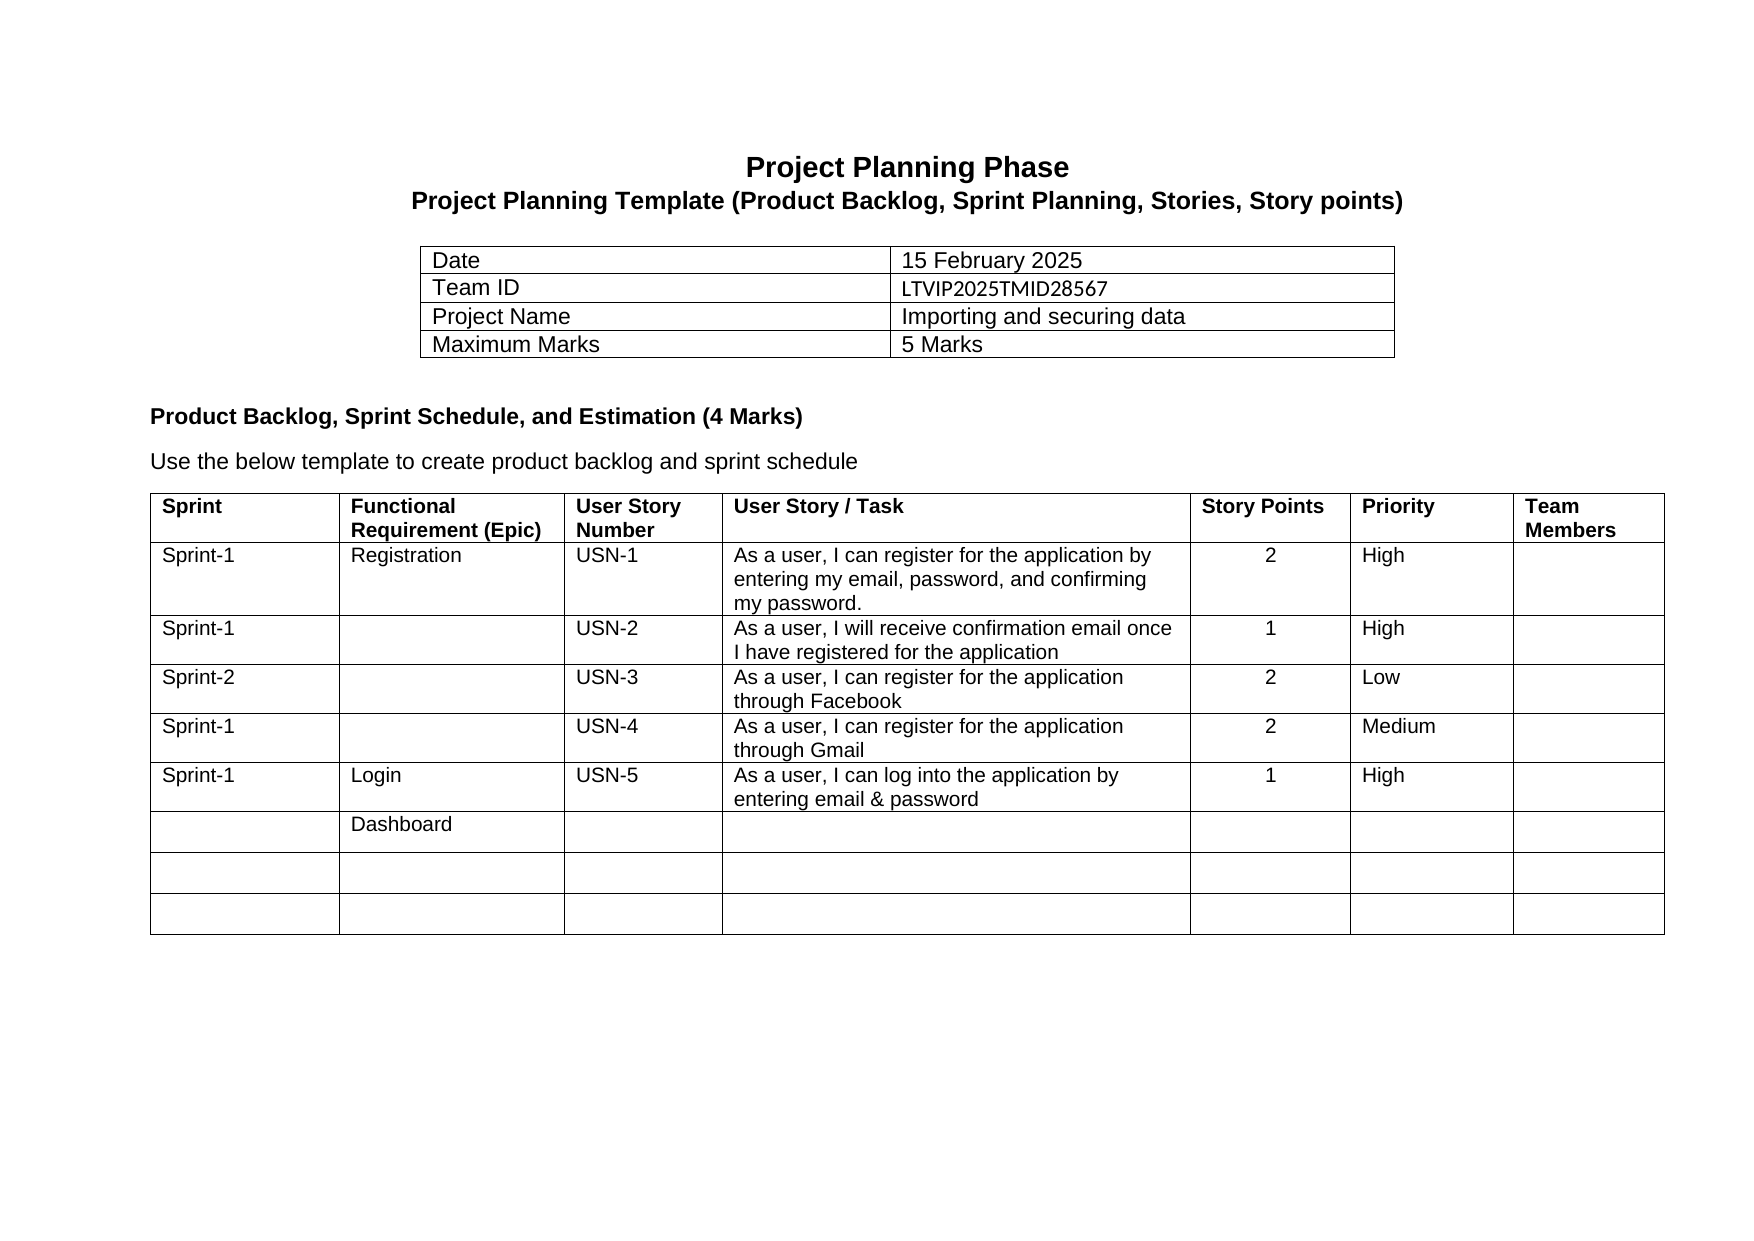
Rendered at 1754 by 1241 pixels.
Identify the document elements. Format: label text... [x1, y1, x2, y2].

table_header 15 February 2025 [891, 247, 1394, 273]
table_cell USN-3 [565, 665, 722, 713]
table_cell USN-5 [565, 763, 722, 811]
table_cell 1 [1191, 763, 1350, 811]
table_cell Login [340, 763, 564, 811]
table_cell [151, 812, 339, 852]
table_cell As a user, I will receive confirmation email once I have registered for the application [723, 616, 1190, 664]
text Project Planning Template (Product Backlog, Sprint Planning, Stories, Story points) [150, 186, 1665, 215]
table_cell [1514, 894, 1664, 933]
table_cell [1514, 763, 1664, 811]
table_header Functional Requirement (Epic) [340, 494, 564, 542]
table_cell Low [1351, 665, 1513, 713]
table_cell [340, 616, 564, 664]
table_cell [340, 714, 564, 762]
table_cell 2 [1191, 714, 1350, 762]
text Project Planning Phase [150, 150, 1665, 183]
table_cell [1191, 853, 1350, 893]
text Product Backlog, Sprint Schedule, and Estimation (4 Marks) [150, 403, 1665, 429]
table_cell [151, 894, 339, 933]
table_cell [723, 894, 1190, 933]
table_cell [1351, 894, 1513, 933]
table_cell Dashboard [340, 812, 564, 852]
table_cell 5 Marks [891, 331, 1394, 357]
table_cell Team ID [421, 274, 890, 302]
table_cell As a user, I can register for the application through Gmail [723, 714, 1190, 762]
table_cell 1 [1191, 616, 1350, 664]
table_cell [723, 853, 1190, 893]
table_header Priority [1351, 494, 1513, 542]
table_cell [1514, 853, 1664, 893]
table_cell USN-1 [565, 543, 722, 615]
table_header Sprint [151, 494, 339, 542]
table_cell [151, 853, 339, 893]
table_cell USN-4 [565, 714, 722, 762]
table_header Date [421, 247, 890, 273]
table_cell High [1351, 616, 1513, 664]
table_cell [1191, 812, 1350, 852]
table_cell Maximum Marks [421, 331, 890, 357]
table_cell [565, 853, 722, 893]
table_cell Sprint-1 [151, 543, 339, 615]
table_cell [340, 665, 564, 713]
table_cell Project Name [421, 303, 890, 329]
table_cell As a user, I can log into the application by entering email & password [723, 763, 1190, 811]
table_cell USN-2 [565, 616, 722, 664]
table_cell Sprint-1 [151, 616, 339, 664]
table_header Team Members [1514, 494, 1664, 542]
table_cell 2 [1191, 665, 1350, 713]
table_cell [1514, 543, 1664, 615]
table_header Story Points [1191, 494, 1350, 542]
table_cell [723, 812, 1190, 852]
table_cell [1514, 665, 1664, 713]
table_cell [1514, 616, 1664, 664]
table_cell [565, 812, 722, 852]
table_cell Importing and securing data [891, 303, 1394, 329]
table_cell Sprint-2 [151, 665, 339, 713]
table_cell [1191, 894, 1350, 933]
table_cell [565, 894, 722, 933]
table_cell LTVIP2025TMID28567 [891, 274, 1394, 302]
table_header User Story / Task [723, 494, 1190, 542]
table_cell [1514, 812, 1664, 852]
table_cell As a user, I can register for the application by entering my email, password, and confirming my password. [723, 543, 1190, 615]
table_cell As a user, I can register for the application through Facebook [723, 665, 1190, 713]
table_cell Sprint-1 [151, 714, 339, 762]
table_cell [1351, 853, 1513, 893]
text Use the below template to create product backlog and sprint schedule [150, 448, 1665, 474]
table_cell [1514, 714, 1664, 762]
table_cell Registration [340, 543, 564, 615]
table_cell [340, 894, 564, 933]
table_cell [340, 853, 564, 893]
table_header User Story Number [565, 494, 722, 542]
table_cell 2 [1191, 543, 1350, 615]
table_cell Medium [1351, 714, 1513, 762]
table_cell High [1351, 763, 1513, 811]
table_cell High [1351, 543, 1513, 615]
table_cell Sprint-1 [151, 763, 339, 811]
table_cell [1351, 812, 1513, 852]
